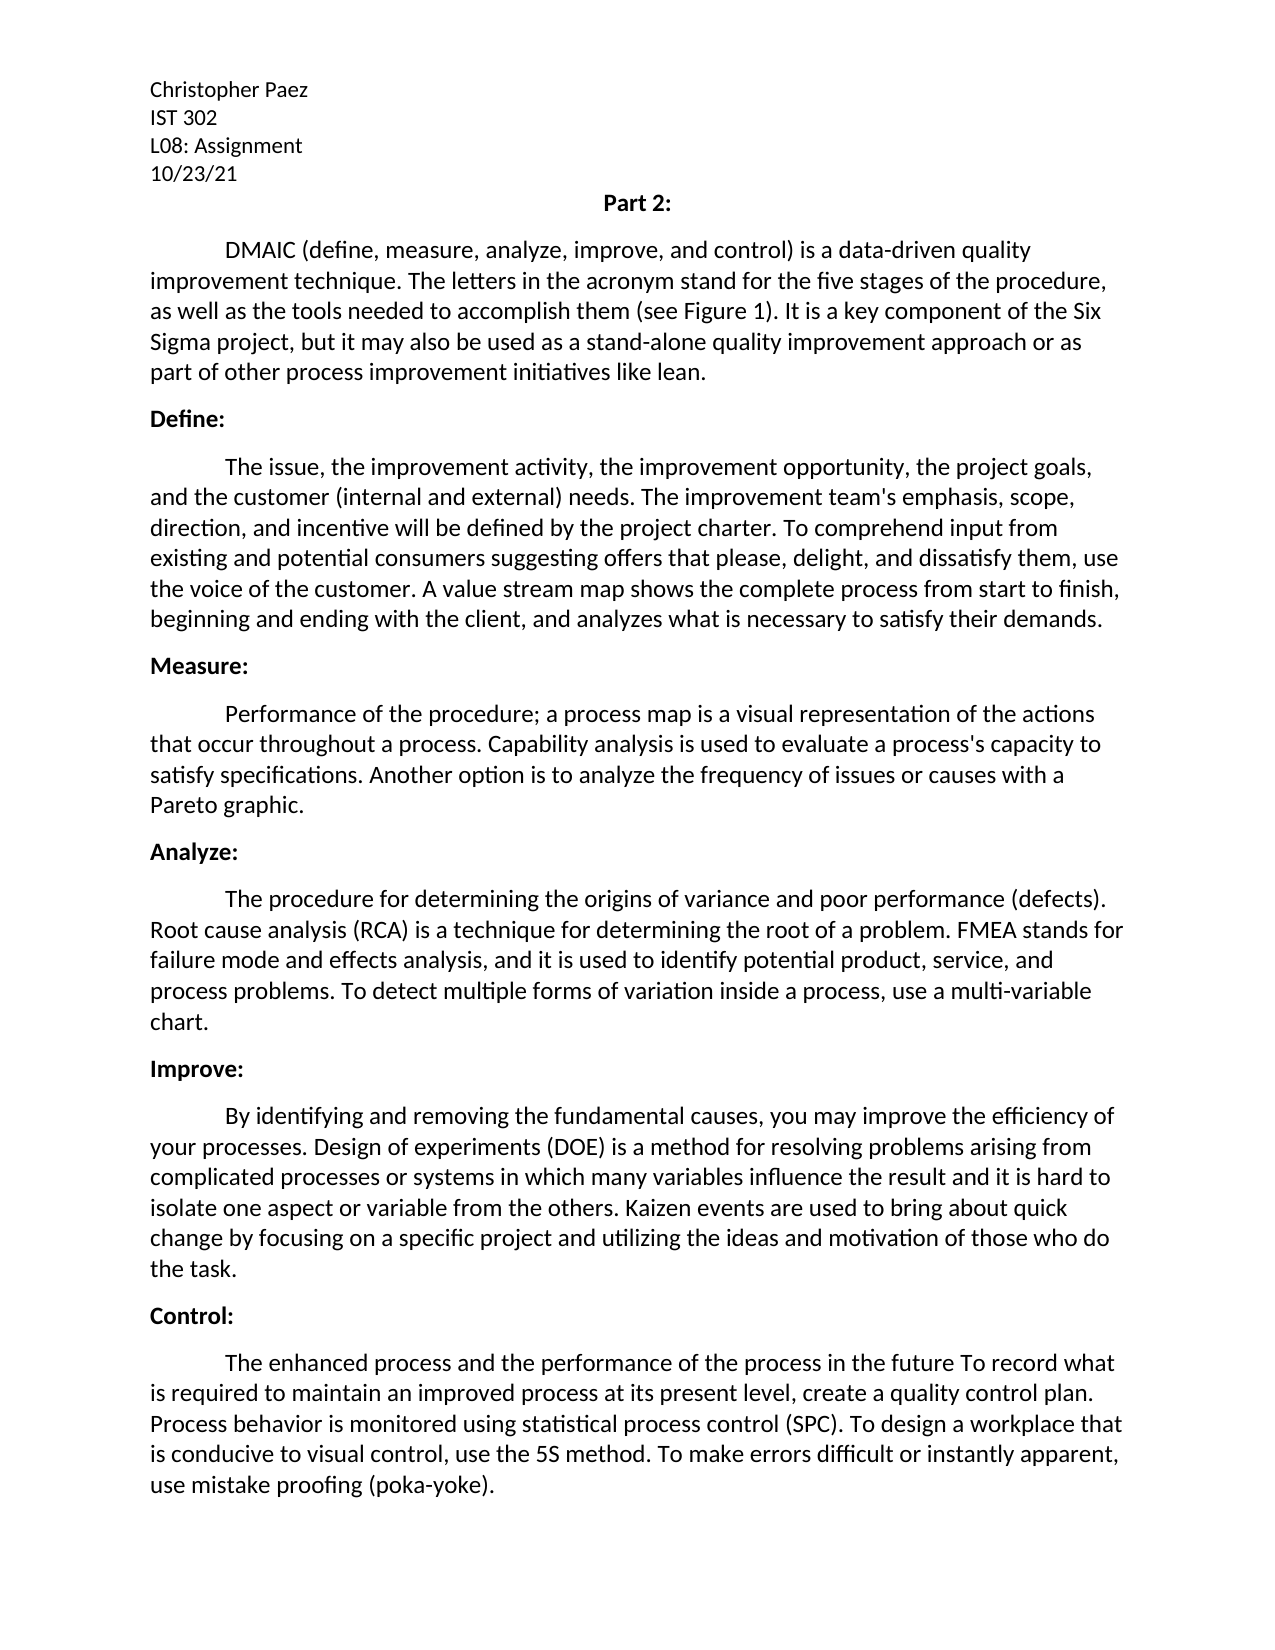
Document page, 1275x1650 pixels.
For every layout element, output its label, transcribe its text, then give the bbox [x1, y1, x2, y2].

text By identifying and removing the fundamental causes, you may improve the efficiency of your processes. Design of experiments (DOE) is a method for resolving problems arising from complicated processes or systems in which many variables influence the result and it is hard to isolate one aspect or variable from the others. Kaizen events are used to bring about quick change by focusing on a specific project and utilizing the ideas and motivation of those who do the task. [150, 1100, 1125, 1283]
text The enhanced process and the performance of the process in the future To record what is required to maintain an improved process at its present level, create a quality control plan. Process behavior is monitored using statistical process control (SPC). To design a workplace that is conducive to visual control, use the 5S method. To make errors difficult or instantly apparent, use mistake proofing (poka-yoke). [150, 1347, 1125, 1500]
text Control: [150, 1300, 1125, 1330]
text Performance of the procedure; a process map is a visual representation of the actions that occur throughout a process. Capability analysis is used to evaluate a process's capacity to satisfy specifications. Another option is to analyze the frequency of issues or causes with a Pareto graphic. [150, 698, 1125, 820]
text Analyze: [150, 836, 1125, 867]
text Measure: [150, 651, 1125, 681]
text Define: [150, 403, 1125, 434]
text The procedure for determining the origins of variance and poor performance (defects). Root cause analysis (RCA) is a technique for determining the root of a problem. FMEA stands for failure mode and effects analysis, and it is used to identify potential product, service, and process problems. To detect multiple forms of variation inside a process, use a multi-variable chart. [150, 884, 1125, 1036]
text DMAIC (define, measure, analyze, improve, and control) is a data-driven quality improvement technique. The letters in the acronym stand for the five stages of the procedure, as well as the tools needed to accomplish them (see Figure 1). It is a key component of the Six Sigma project, but it may also be used as a stand-alone quality improvement approach or as part of other process improvement initiatives like lean. [150, 234, 1125, 387]
text Part 2: [150, 187, 1125, 218]
text Improve: [150, 1053, 1125, 1083]
text The issue, the improvement activity, the improvement opportunity, the project goals, and the customer (internal and external) needs. The improvement team's emphasis, scope, direction, and incentive will be defined by the project charter. To comprehend input from existing and potential consumers suggesting offers that please, delight, and dissatisfy them, use the voice of the customer. A value stream map shows the complete process from start to finish, beginning and ending with the client, and analyzes what is necessary to satisfy their demands. [150, 451, 1125, 634]
